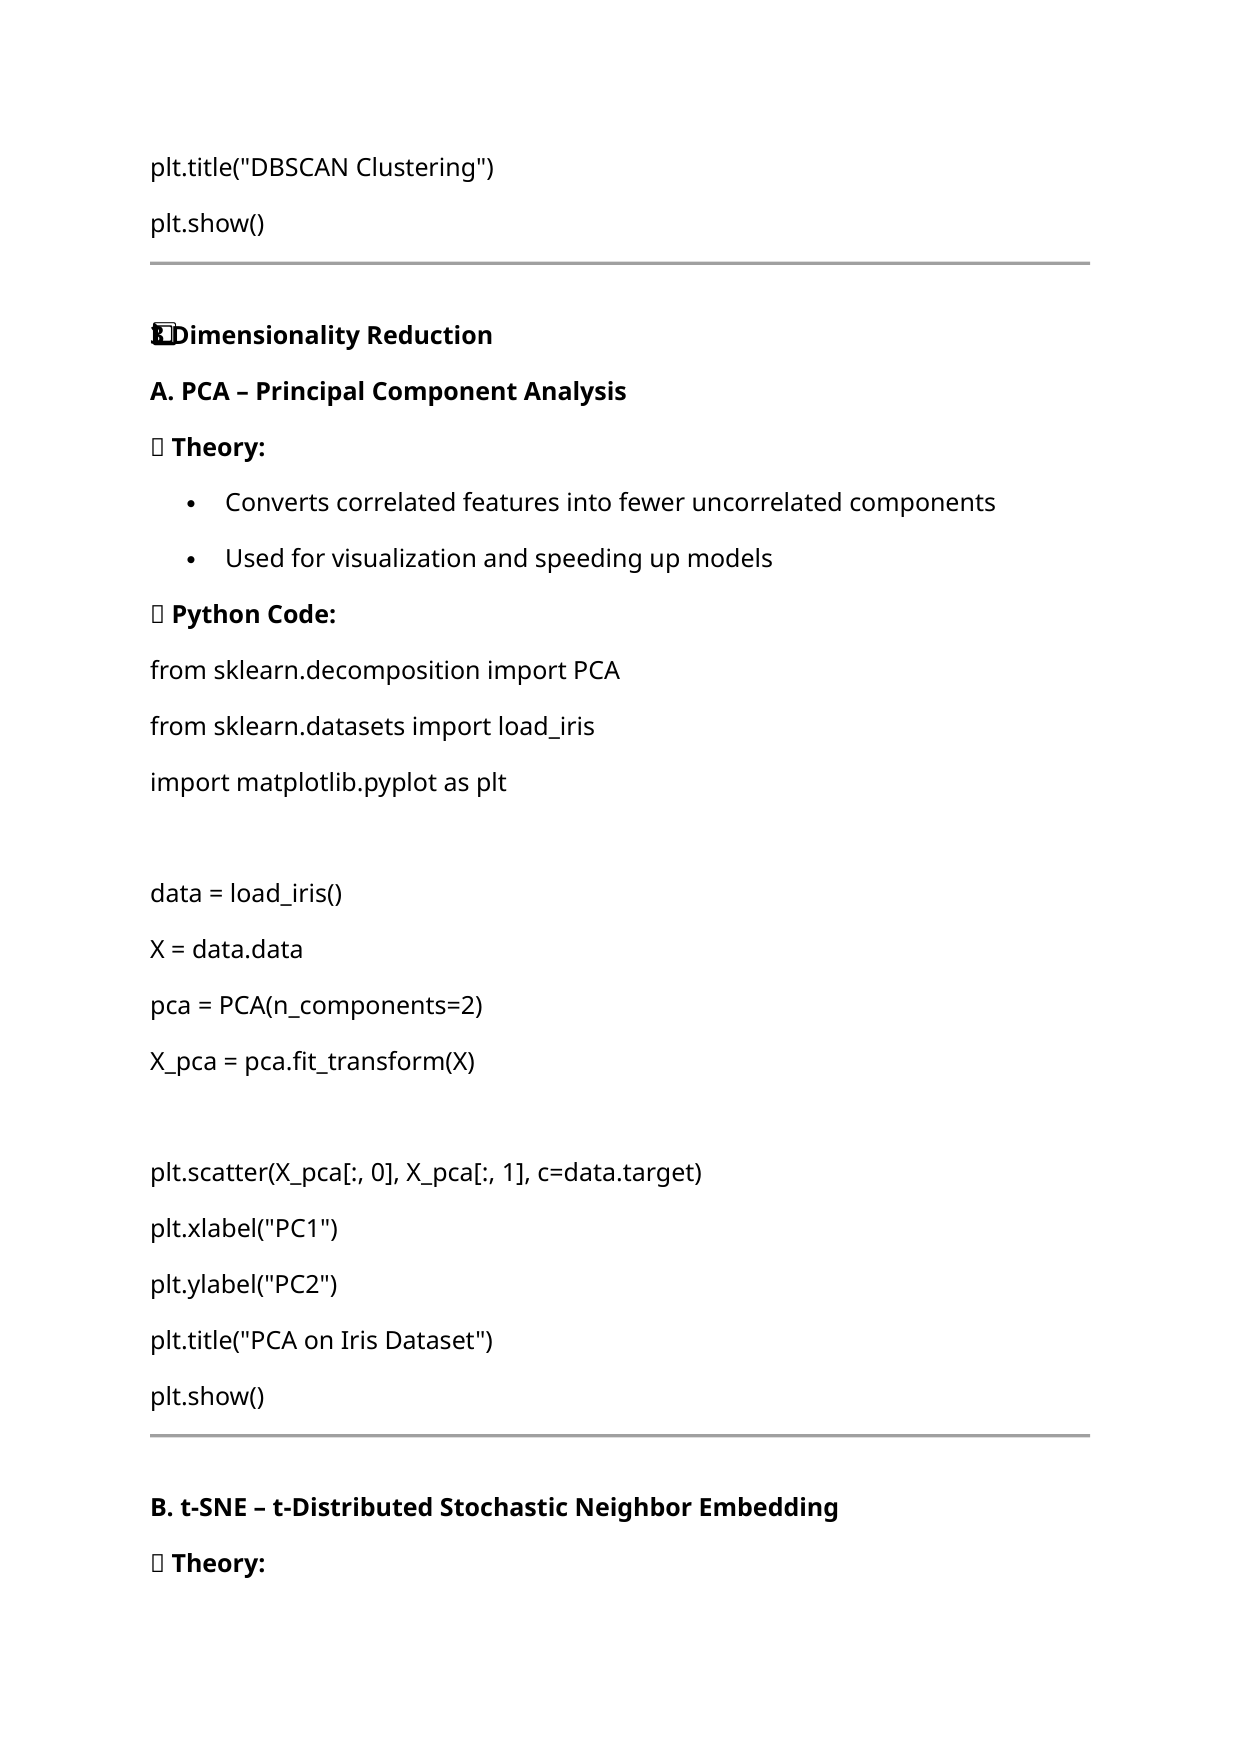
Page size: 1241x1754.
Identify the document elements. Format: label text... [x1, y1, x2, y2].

text from sklearn.datasets import load_iris [150, 708, 1090, 742]
text X = data.data [150, 932, 1090, 966]
text plt.show() [150, 1378, 1090, 1412]
text plt.title("PCA on Iris Dataset") [150, 1322, 1090, 1357]
text 3️⃣ Dimensionality Reduction [150, 317, 1090, 352]
text 🧠 Theory: [150, 1546, 1090, 1580]
text 🧪 Python Code: [150, 597, 1090, 631]
text plt.title("DBSCAN Clustering") [150, 150, 1090, 184]
text pca = PCA(n_components=2) [150, 987, 1090, 1022]
text from sklearn.decomposition import PCA [150, 652, 1090, 687]
text 🧠 Theory: [150, 429, 1090, 463]
text plt.xlabel("PC1") [150, 1211, 1090, 1245]
text A. PCA – Principal Component Analysis [150, 373, 1090, 407]
text plt.ylabel("PC2") [150, 1267, 1090, 1301]
text plt.show() [150, 206, 1090, 240]
text plt.scatter(X_pca[:, 0], X_pca[:, 1], c=data.target) [150, 1155, 1090, 1189]
text X_pca = pca.fit_transform(X) [150, 1043, 1090, 1077]
list Used for visualization and speeding up models [187, 541, 1090, 575]
text data = load_iris() [150, 876, 1090, 910]
list Converts correlated features into fewer uncorrelated components [187, 485, 1090, 519]
text import matplotlib.pyplot as plt [150, 764, 1090, 798]
text B. t-SNE – t-Distributed Stochastic Neighbor Embedding [150, 1490, 1090, 1524]
